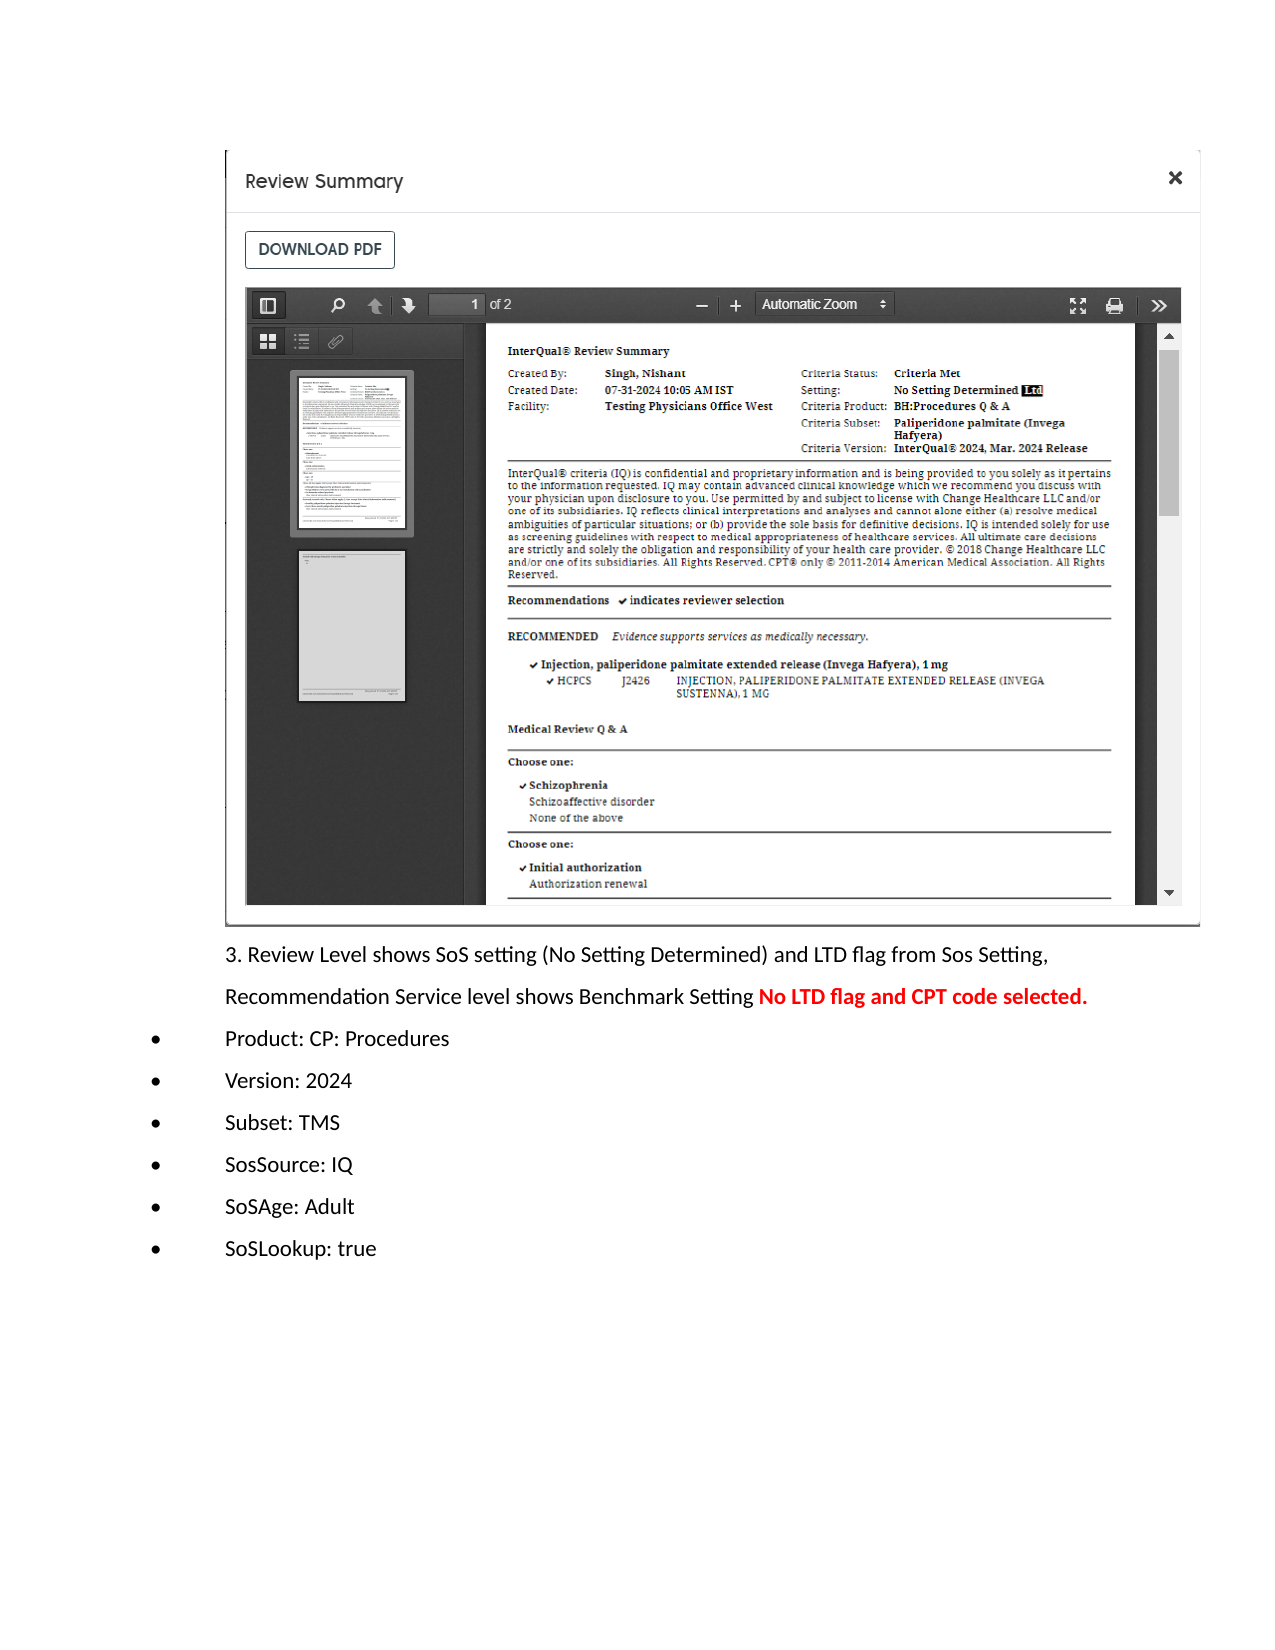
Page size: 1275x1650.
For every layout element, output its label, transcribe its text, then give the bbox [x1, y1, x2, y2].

list Product: CP: Procedures [150, 1024, 1125, 1052]
list Version: 2024 [150, 1066, 1125, 1094]
list SosSource: IQ [150, 1150, 1125, 1178]
list SoSAge: Adult [150, 1192, 1125, 1220]
picture [225, 150, 1200, 927]
list SoSLookup: true [150, 1234, 1125, 1262]
list Subset: TMS [150, 1108, 1125, 1136]
list 3. Review Level shows SoS setting (No Setting Determined) and LTD flag from Sos Setting, Recommendation Service level shows Benchmark Setting No LTD flag and CPT code selected. [225, 927, 1125, 1011]
